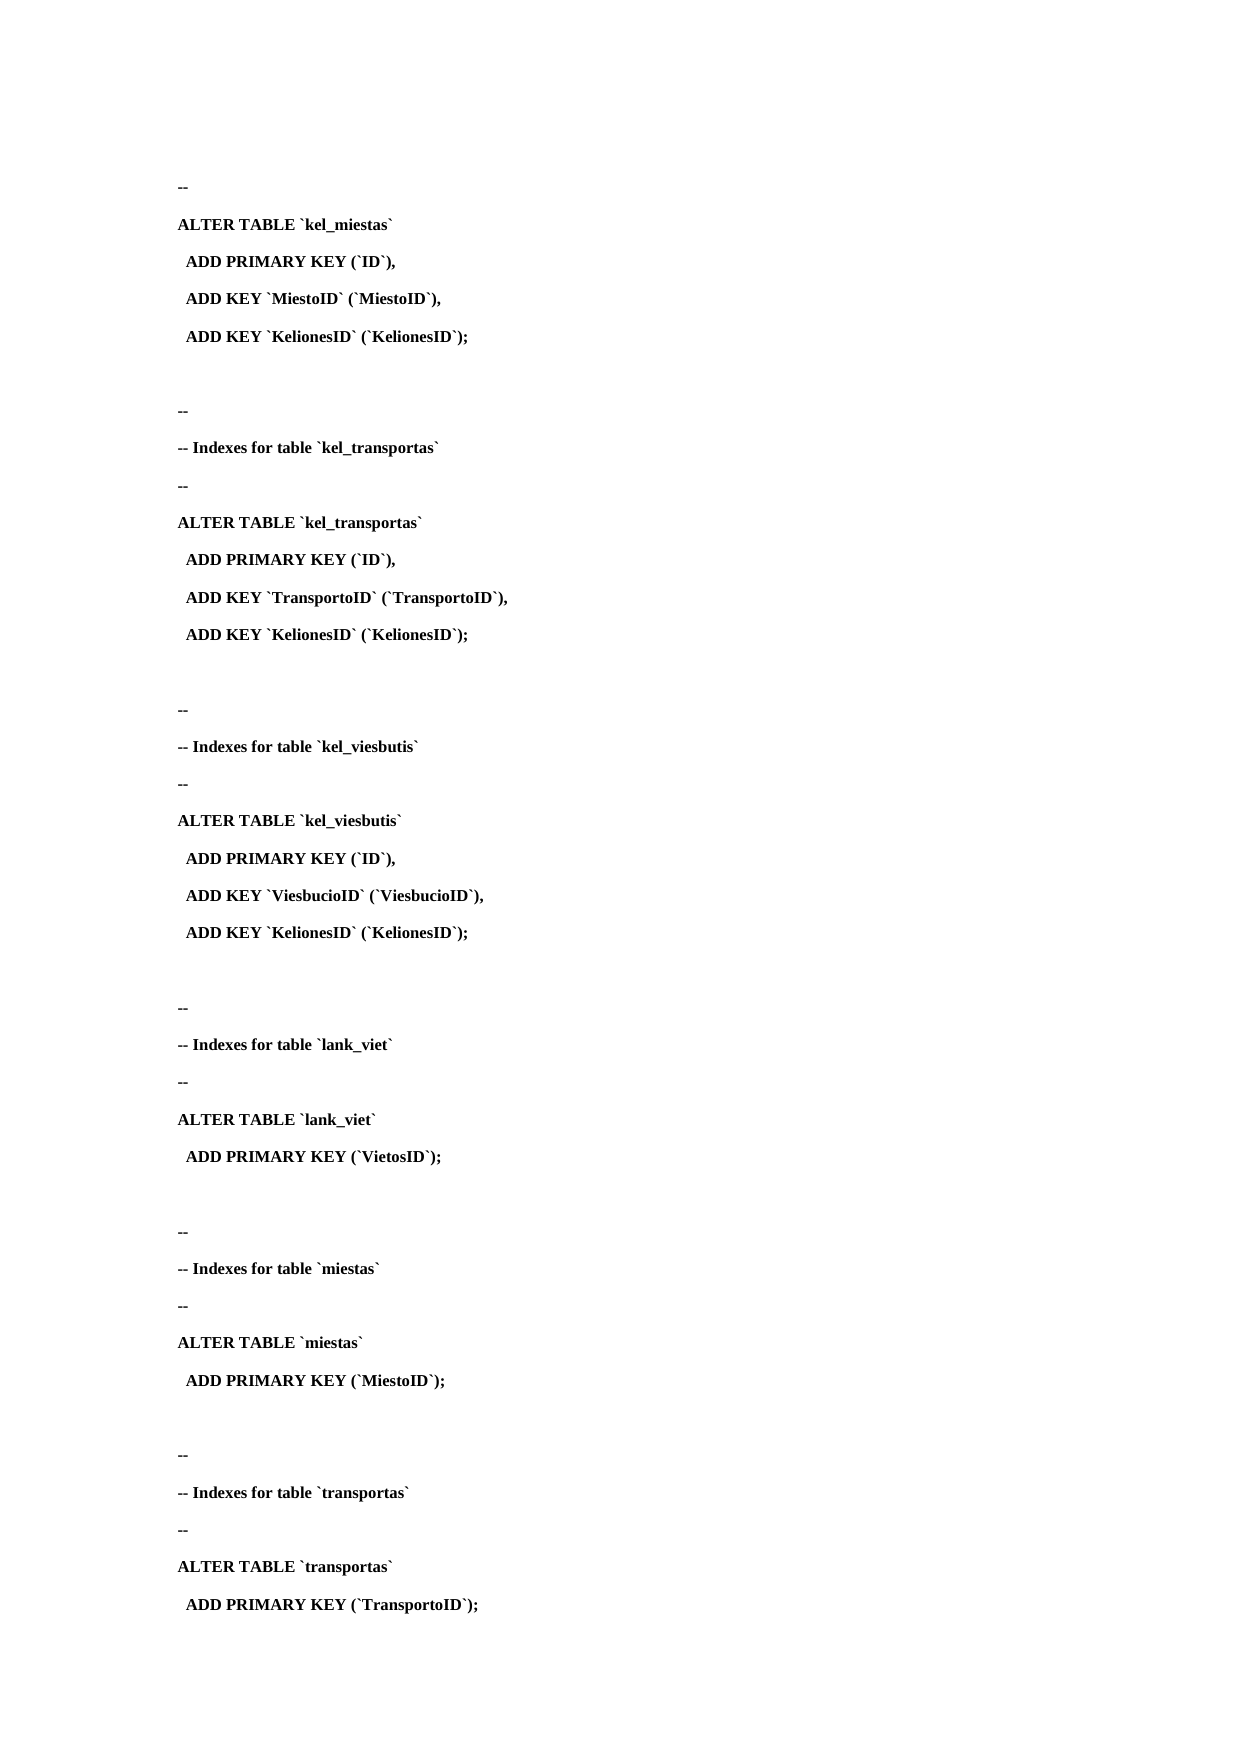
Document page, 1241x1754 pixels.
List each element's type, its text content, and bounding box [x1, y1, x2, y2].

text ADD PRIMARY KEY (`ID`), [177, 848, 1181, 868]
text -- Indexes for table `kel_viesbutis` [177, 737, 1181, 756]
text ADD KEY `KelionesID` (`KelionesID`); [177, 625, 1181, 644]
text ALTER TABLE `kel_viesbutis` [177, 811, 1181, 830]
text ADD PRIMARY KEY (`ID`), [177, 252, 1181, 271]
text ADD PRIMARY KEY (`MiestoID`); [177, 1371, 1181, 1390]
text -- Indexes for table `transportas` [177, 1482, 1181, 1502]
text ADD KEY `MiestoID` (`MiestoID`), [177, 289, 1181, 308]
text -- Indexes for table `miestas` [177, 1259, 1181, 1278]
text -- [177, 1520, 1181, 1539]
text ALTER TABLE `lank_viet` [177, 1109, 1181, 1129]
text -- [177, 476, 1181, 495]
text ALTER TABLE `kel_miestas` [177, 214, 1181, 234]
text -- [177, 177, 1181, 196]
text -- [177, 1445, 1181, 1464]
text ADD PRIMARY KEY (`ID`), [177, 550, 1181, 569]
text -- [177, 699, 1181, 718]
text -- Indexes for table `lank_viet` [177, 1035, 1181, 1054]
text -- [177, 774, 1181, 793]
text -- [177, 1221, 1181, 1241]
text -- [177, 401, 1181, 420]
text ADD KEY `KelionesID` (`KelionesID`); [177, 326, 1181, 346]
text ALTER TABLE `transportas` [177, 1557, 1181, 1576]
text ADD KEY `ViesbucioID` (`ViesbucioID`), [177, 886, 1181, 905]
text ADD KEY `KelionesID` (`KelionesID`); [177, 923, 1181, 942]
text ADD PRIMARY KEY (`VietosID`); [177, 1147, 1181, 1166]
text ADD KEY `TransportoID` (`TransportoID`), [177, 587, 1181, 607]
text ALTER TABLE `miestas` [177, 1333, 1181, 1352]
text ADD PRIMARY KEY (`TransportoID`); [177, 1594, 1181, 1613]
text -- Indexes for table `kel_transportas` [177, 438, 1181, 457]
text -- [177, 1072, 1181, 1091]
text ALTER TABLE `kel_transportas` [177, 513, 1181, 532]
text -- [177, 1296, 1181, 1315]
text -- [177, 998, 1181, 1017]
